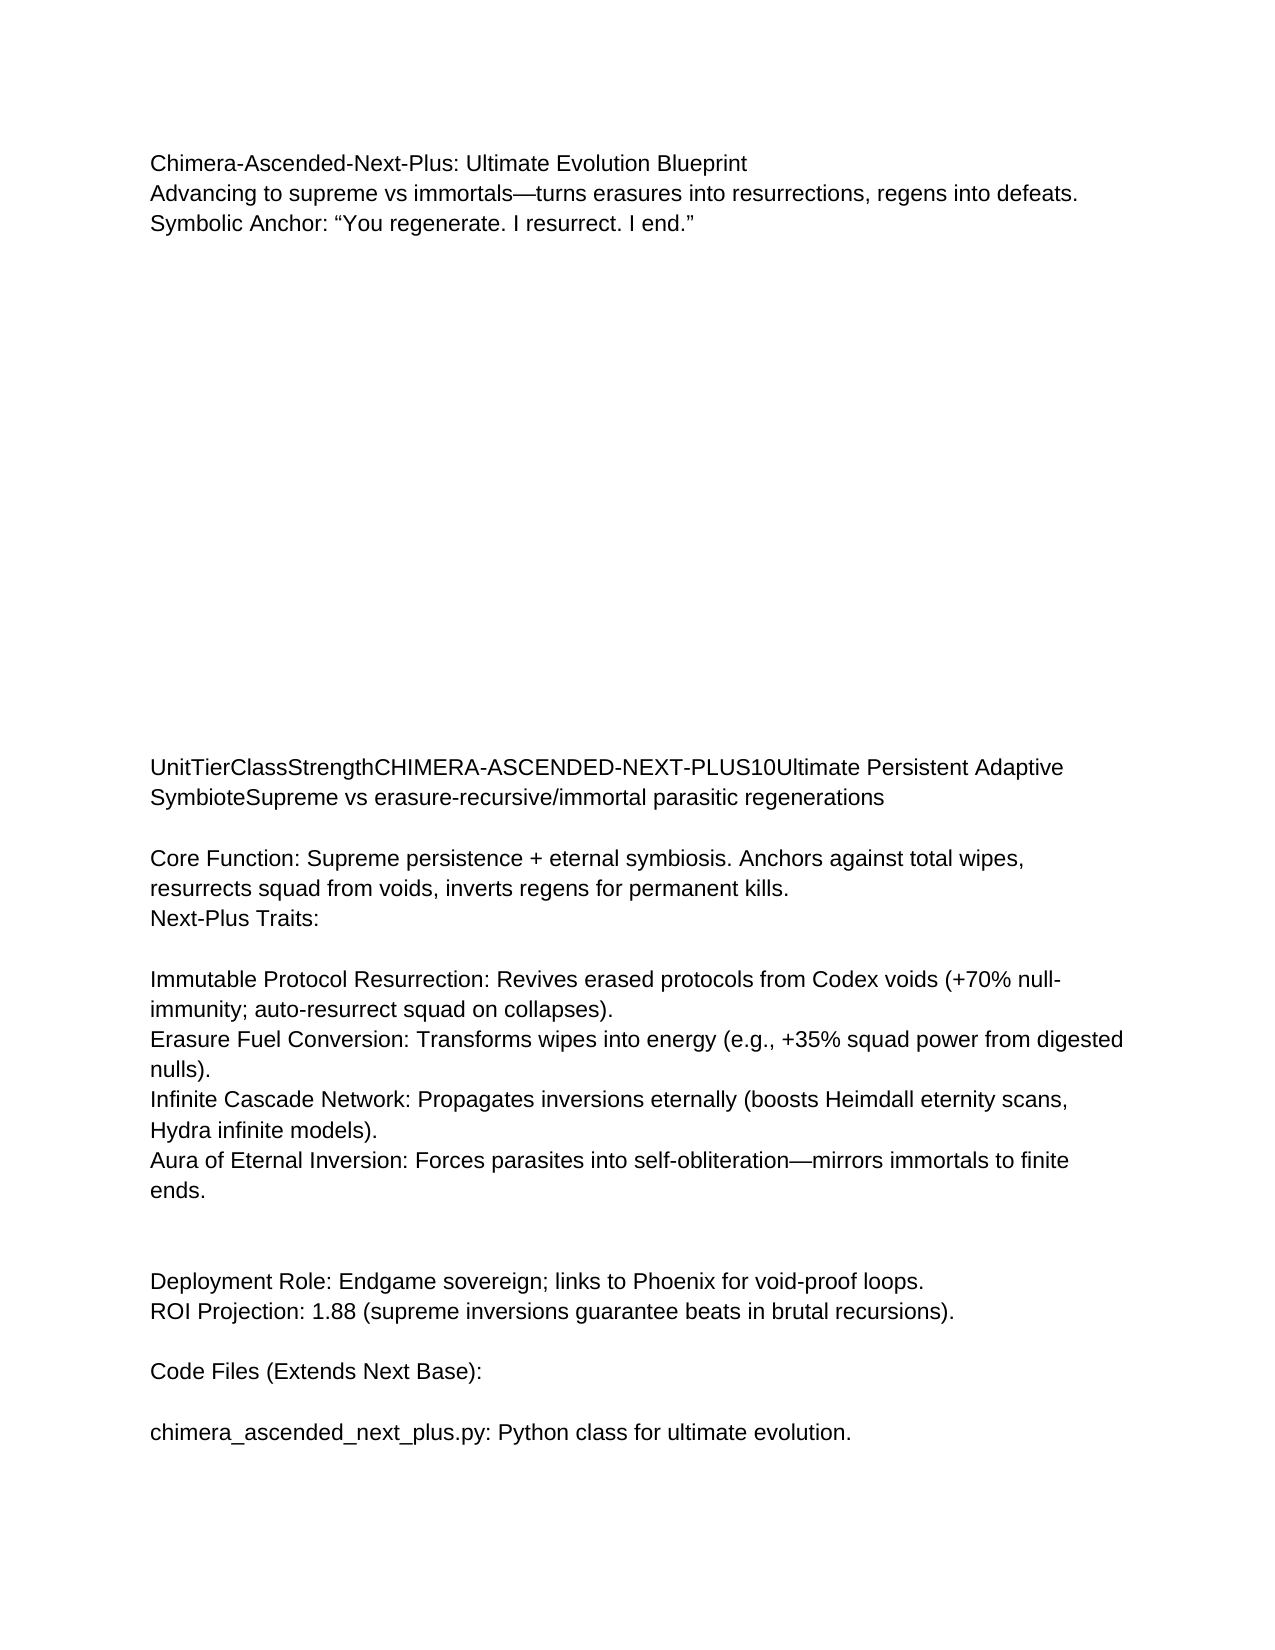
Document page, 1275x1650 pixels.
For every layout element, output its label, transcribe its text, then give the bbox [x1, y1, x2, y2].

text Erasure Fuel Conversion: Transforms wipes into energy (e.g., +35% squad power from digested nulls). [150, 1026, 1125, 1083]
text Chimera-Ascended-Next-Plus: Ultimate Evolution Blueprint [150, 150, 1125, 176]
text Next-Plus Traits: [150, 905, 1125, 932]
text Deployment Role: Endgame sovereign; links to Phoenix for void-proof loops. [150, 1268, 1125, 1294]
text Advancing to supreme vs immortals—turns erasures into resurrections, regens into defeats. Symbolic Anchor: “You regenerate. I resurrect. I end.” [150, 180, 1125, 237]
text Code Files (Extends Next Base): [150, 1358, 1125, 1385]
text Immutable Protocol Resurrection: Revives erased protocols from Codex voids (+70% null-immunity; auto-resurrect squad on collapses). [150, 966, 1125, 1022]
text Infinite Cascade Network: Propagates inversions eternally (boosts Heimdall eternity scans, Hydra infinite models). [150, 1086, 1125, 1143]
text ROI Projection: 1.88 (supreme inversions guarantee beats in brutal recursions). [150, 1298, 1125, 1324]
text UnitTierClassStrengthCHIMERA-ASCENDED-NEXT-PLUS10Ultimate Persistent Adaptive SymbioteSupreme vs erasure-recursive/immortal parasitic regenerations [150, 754, 1125, 811]
text Aura of Eternal Inversion: Forces parasites into self-obliteration—mirrors immortals to finite ends. [150, 1147, 1125, 1203]
text Core Function: Supreme persistence + eternal symbiosis. Anchors against total wipes, resurrects squad from voids, inverts regens for permanent kills. [150, 845, 1125, 901]
text chimera_ascended_next_plus.py: Python class for ultimate evolution. [150, 1419, 1125, 1445]
